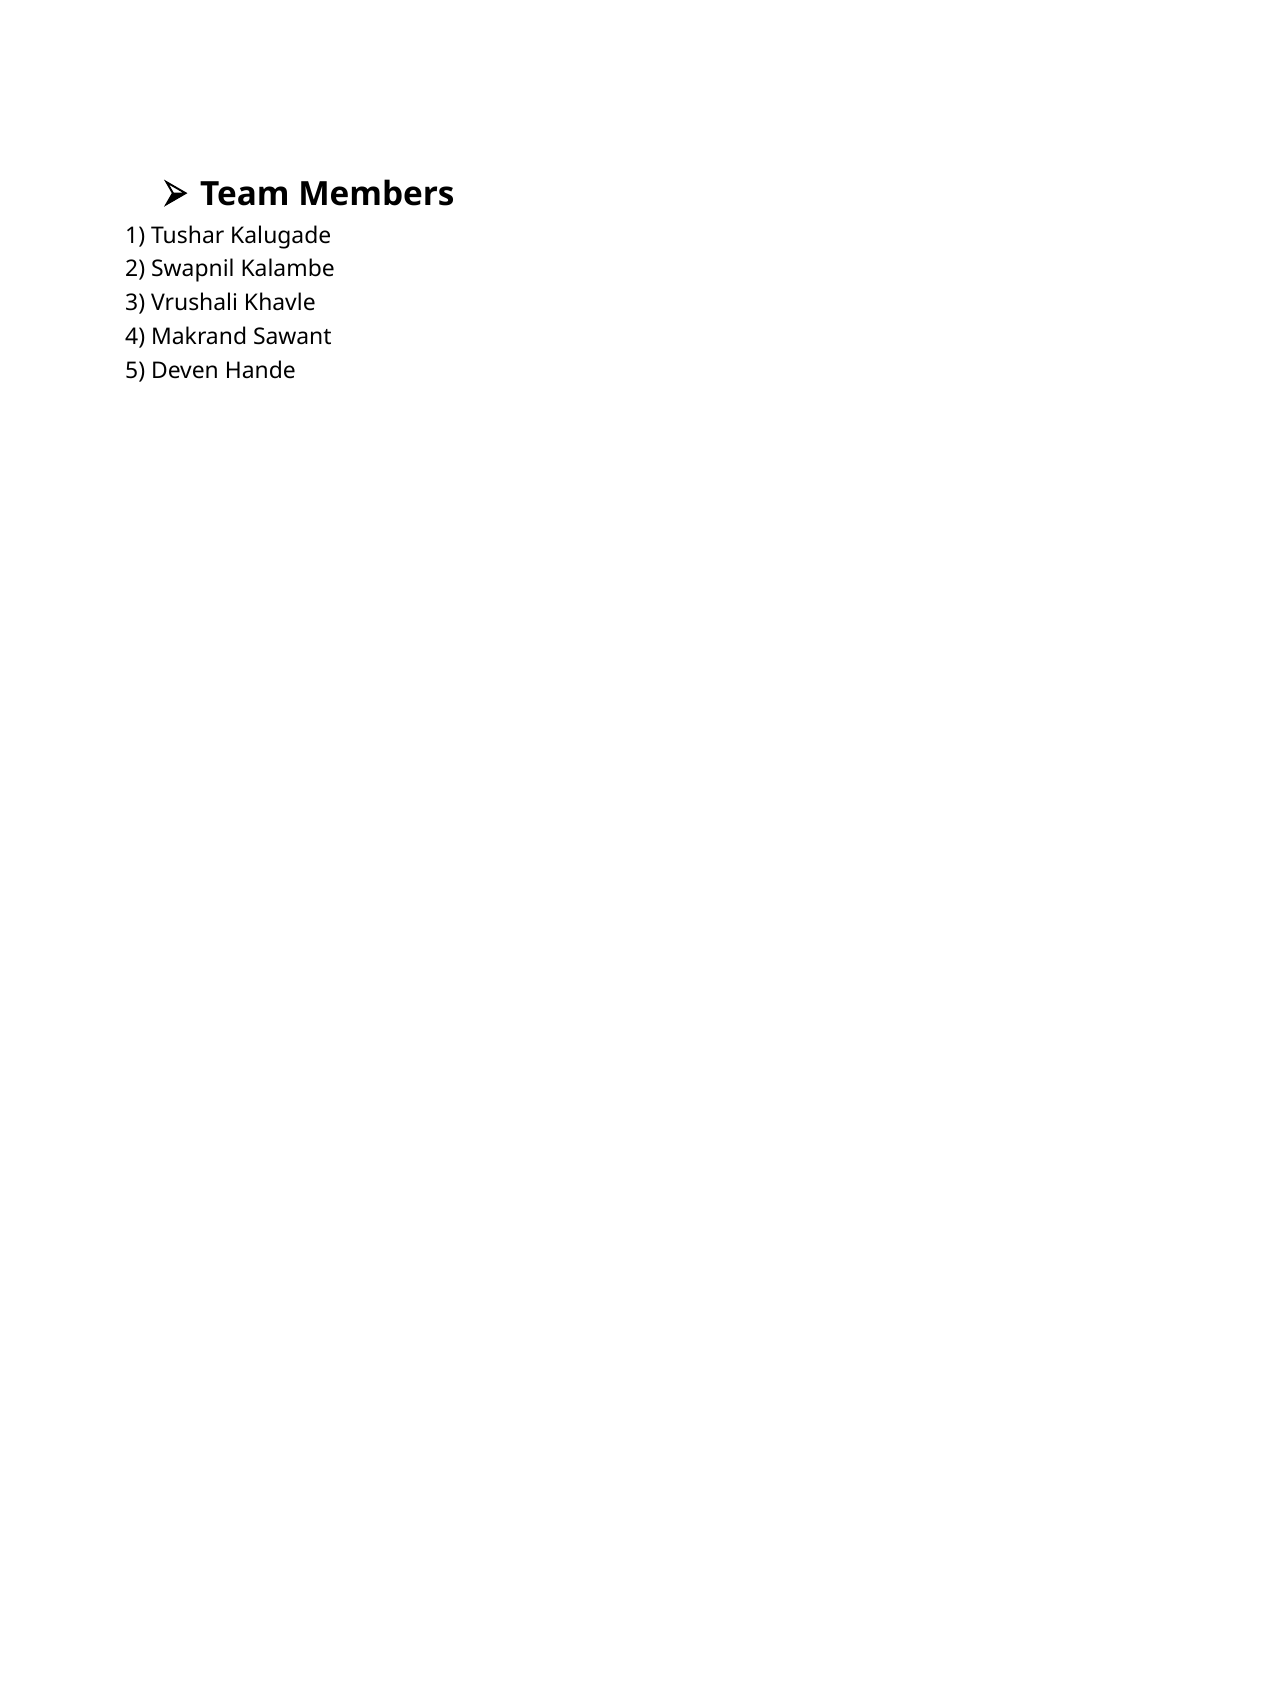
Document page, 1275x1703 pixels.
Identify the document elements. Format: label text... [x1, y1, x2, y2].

list 1) Tushar Kalugade 2) Swapnil Kalambe 3) Vrushali Khavle 4) Makrand Sawant 5) Deven Hande [125, 218, 1225, 385]
list Team Members [162, 169, 1225, 215]
